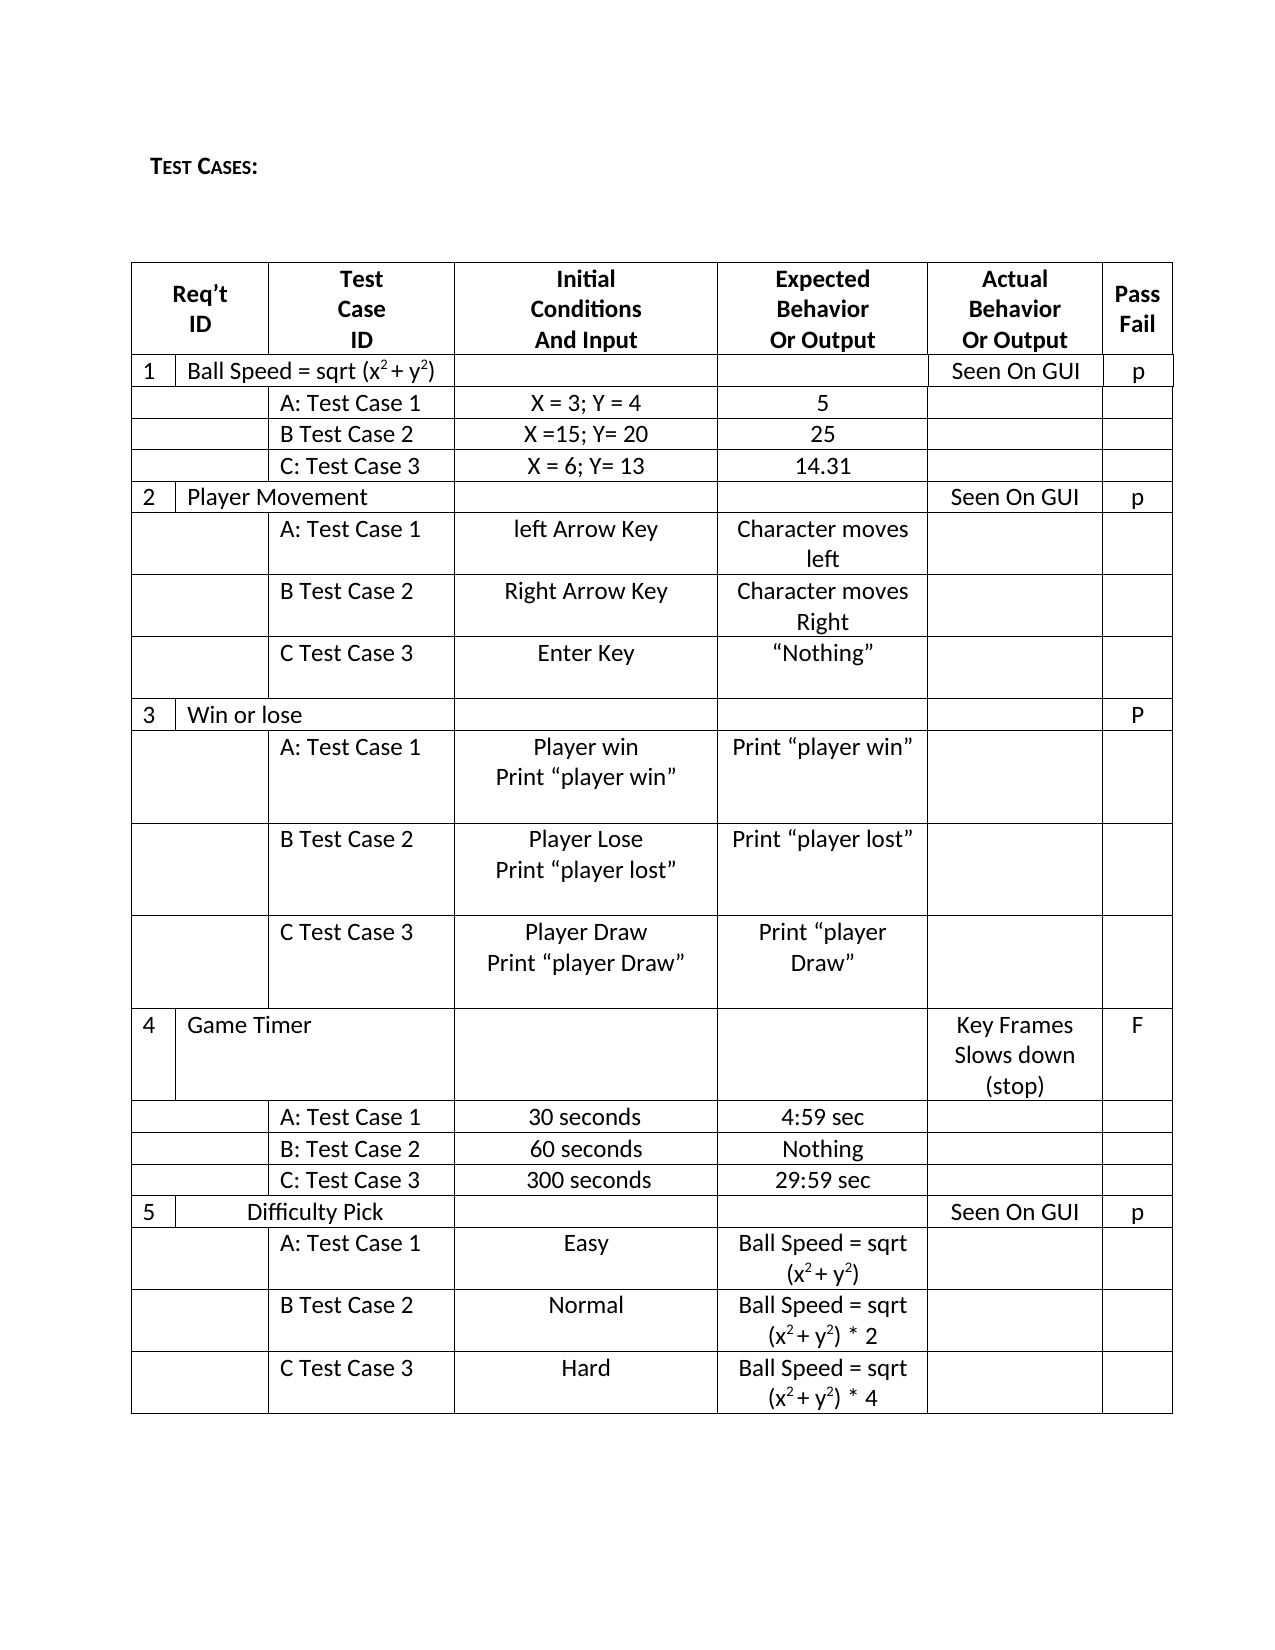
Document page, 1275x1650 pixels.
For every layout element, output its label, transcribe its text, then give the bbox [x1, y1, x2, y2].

table_cell [455, 1009, 717, 1100]
table_cell p [1103, 1196, 1172, 1227]
table_cell [455, 1196, 717, 1227]
table_cell Difficulty Pick [176, 1196, 454, 1227]
table_cell A: Test Case 1 [269, 731, 454, 822]
table_cell [928, 1165, 1102, 1195]
table_cell [1103, 513, 1172, 574]
table_cell [1103, 731, 1172, 822]
table_cell p [1104, 355, 1173, 386]
table_cell Player Lose Print “player lost” [455, 824, 717, 915]
table_cell 5 [132, 1196, 175, 1227]
table_cell Right Arrow Key [455, 575, 717, 636]
table_cell [718, 355, 928, 386]
table_cell B Test Case 2 [269, 419, 454, 449]
table_cell Character moves Right [718, 575, 927, 636]
table_cell [455, 355, 717, 386]
table_cell [1103, 575, 1172, 636]
table_cell B Test Case 2 [269, 824, 454, 915]
table_cell Ball Speed = sqrt (x2 + y2) * 2 [718, 1290, 927, 1351]
table_cell [1103, 419, 1172, 449]
table_cell 4:59 sec [718, 1101, 927, 1132]
table_cell [718, 1009, 927, 1100]
table_cell [132, 575, 268, 636]
table_cell Nothing [718, 1133, 927, 1163]
table_cell 29:59 sec [718, 1165, 927, 1195]
table_header Test Case ID [269, 263, 454, 354]
table_cell 60 seconds [455, 1133, 717, 1163]
table_cell p [1103, 482, 1172, 512]
table_cell [718, 1196, 927, 1227]
table_cell Print “player win” [718, 731, 927, 822]
table_cell [132, 1352, 268, 1413]
table_cell [132, 637, 268, 698]
table_cell [1103, 1290, 1172, 1351]
table_cell [1103, 1228, 1172, 1289]
table_cell [132, 731, 268, 822]
table_cell [928, 1133, 1102, 1163]
table_cell [132, 513, 268, 574]
table_cell F [1103, 1009, 1172, 1100]
table_cell A: Test Case 1 [269, 1101, 454, 1132]
table_cell Game Timer [176, 1009, 454, 1100]
table_cell Ball Speed = sqrt (x2 + y2) [718, 1228, 927, 1289]
table_cell [132, 387, 268, 417]
table_cell [1103, 916, 1172, 1008]
table_cell Key Frames Slows down (stop) [928, 1009, 1102, 1100]
table_cell C Test Case 3 [269, 916, 454, 1008]
table_cell [132, 824, 268, 915]
table_cell X = 3; Y = 4 [455, 387, 717, 417]
table_cell Print “player Draw” [718, 916, 927, 1008]
table_header Expected Behavior Or Output [718, 263, 927, 354]
table_cell [928, 1101, 1102, 1132]
table_cell 2 [132, 482, 175, 512]
table_cell [928, 699, 1102, 730]
table_cell Seen On GUI [929, 355, 1103, 386]
table_cell [455, 699, 717, 730]
table_cell Hard [455, 1352, 717, 1413]
table_cell Player Movement [176, 482, 454, 512]
table_cell [1103, 1165, 1172, 1195]
table_cell [455, 482, 717, 512]
table_cell Character moves left [718, 513, 927, 574]
table_cell [928, 916, 1102, 1008]
table_cell A: Test Case 1 [269, 387, 454, 417]
table_cell left Arrow Key [455, 513, 717, 574]
table_cell Seen On GUI [928, 1196, 1102, 1227]
table_cell [132, 1228, 268, 1289]
table_cell 14.31 [718, 450, 927, 481]
table_cell [132, 1165, 268, 1195]
table_cell [1103, 387, 1172, 417]
table_cell [132, 1133, 268, 1163]
table_cell [928, 1290, 1102, 1351]
table_cell [132, 1101, 268, 1132]
table_cell Ball Speed = sqrt (x2 + y2) [176, 355, 454, 386]
table_cell [928, 419, 1102, 449]
table_cell C: Test Case 3 [269, 1165, 454, 1195]
table_cell [928, 824, 1102, 915]
table_cell Player Draw Print “player Draw” [455, 916, 717, 1008]
table_cell 25 [718, 419, 927, 449]
table_cell 1 [132, 355, 175, 386]
table_cell [1103, 824, 1172, 915]
table_cell [928, 575, 1102, 636]
text Test Cases: [150, 150, 1125, 181]
table_cell [718, 482, 927, 512]
table_cell Seen On GUI [928, 482, 1102, 512]
table_header Req’t ID [132, 263, 268, 354]
table_cell Player win Print “player win” [455, 731, 717, 822]
table_cell [928, 513, 1102, 574]
table_cell Ball Speed = sqrt (x2 + y2) * 4 [718, 1352, 927, 1413]
table_cell [928, 1352, 1102, 1413]
table_cell Normal [455, 1290, 717, 1351]
table_cell “Nothing” [718, 637, 927, 698]
table_cell X = 6; Y= 13 [455, 450, 717, 481]
table_cell Enter Key [455, 637, 717, 698]
table_header Pass Fail [1103, 263, 1172, 354]
table_cell [132, 916, 268, 1008]
table_cell 30 seconds [455, 1101, 717, 1132]
table_cell 5 [718, 387, 927, 417]
table_cell [718, 699, 927, 730]
table_cell 4 [132, 1009, 175, 1100]
table_cell [928, 731, 1102, 822]
table_cell [132, 1290, 268, 1351]
table_cell [132, 450, 268, 481]
table_cell [1103, 637, 1172, 698]
table_cell [1103, 1352, 1172, 1413]
table_header Initial Conditions And Input [455, 263, 717, 354]
table_cell Easy [455, 1228, 717, 1289]
table_cell C Test Case 3 [269, 1352, 454, 1413]
table_cell 3 [132, 699, 175, 730]
table_cell [1103, 1133, 1172, 1163]
table_cell [1103, 450, 1172, 481]
table_cell B Test Case 2 [269, 1290, 454, 1351]
table_cell Win or lose [176, 699, 454, 730]
table_cell [928, 450, 1102, 481]
table_cell [928, 637, 1102, 698]
table_cell [928, 387, 1102, 417]
table_cell 300 seconds [455, 1165, 717, 1195]
table_cell C Test Case 3 [269, 637, 454, 698]
table_cell X =15; Y= 20 [455, 419, 717, 449]
table_cell B: Test Case 2 [269, 1133, 454, 1163]
table_cell [928, 1228, 1102, 1289]
table_cell P [1103, 699, 1172, 730]
table_cell B Test Case 2 [269, 575, 454, 636]
table_cell [1103, 1101, 1172, 1132]
table_header Actual Behavior Or Output [928, 263, 1102, 354]
table_cell A: Test Case 1 [269, 513, 454, 574]
table_cell [132, 419, 268, 449]
table_cell A: Test Case 1 [269, 1228, 454, 1289]
table_cell C: Test Case 3 [269, 450, 454, 481]
table_cell Print “player lost” [718, 824, 927, 915]
